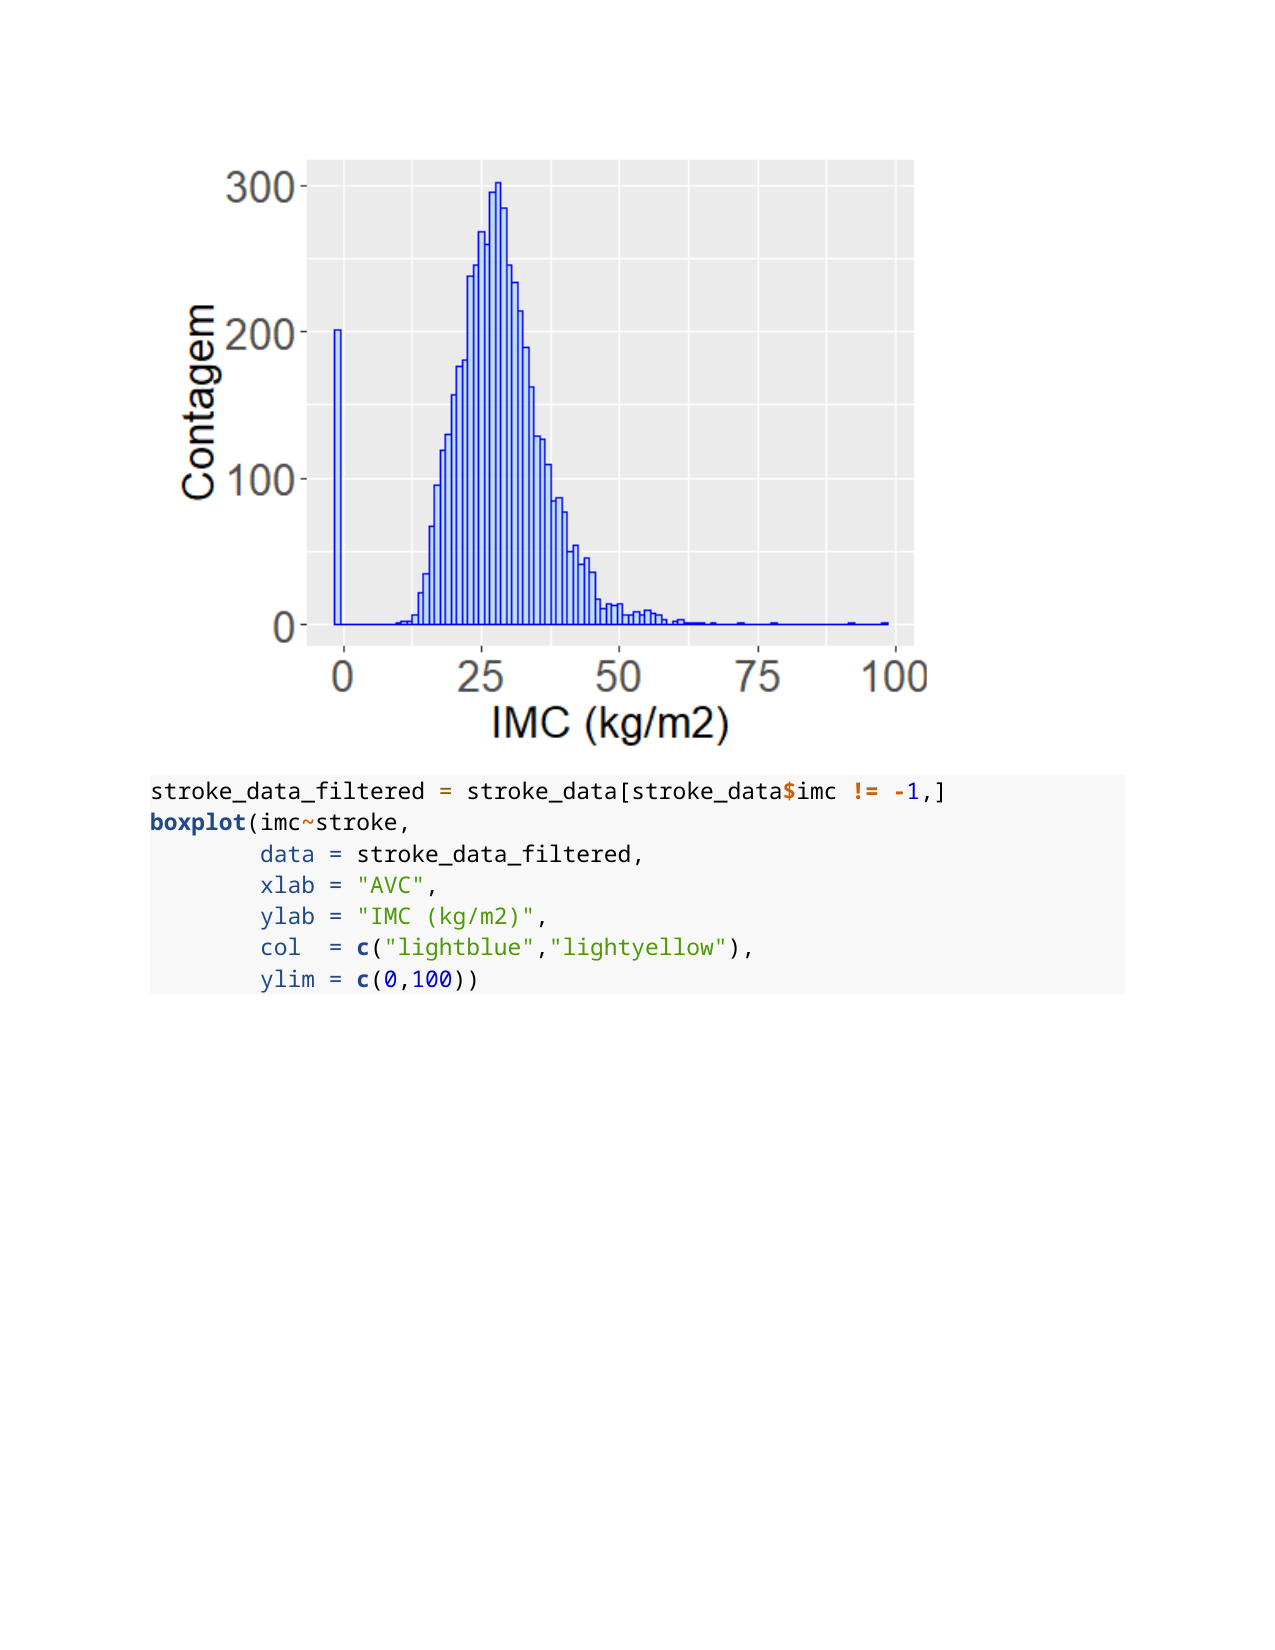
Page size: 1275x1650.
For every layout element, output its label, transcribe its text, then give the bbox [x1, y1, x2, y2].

picture [168, 150, 927, 757]
text stroke_data_filtered = stroke_data[stroke_data$imc != -1,] boxplot(imc~stroke, data = stroke_data_filtered, xlab = "AVC", ylab = "IMC (kg/m2)", col = c("lightblue","lightyellow"), ylim = c(0,100)) [411, 775, 1125, 994]
